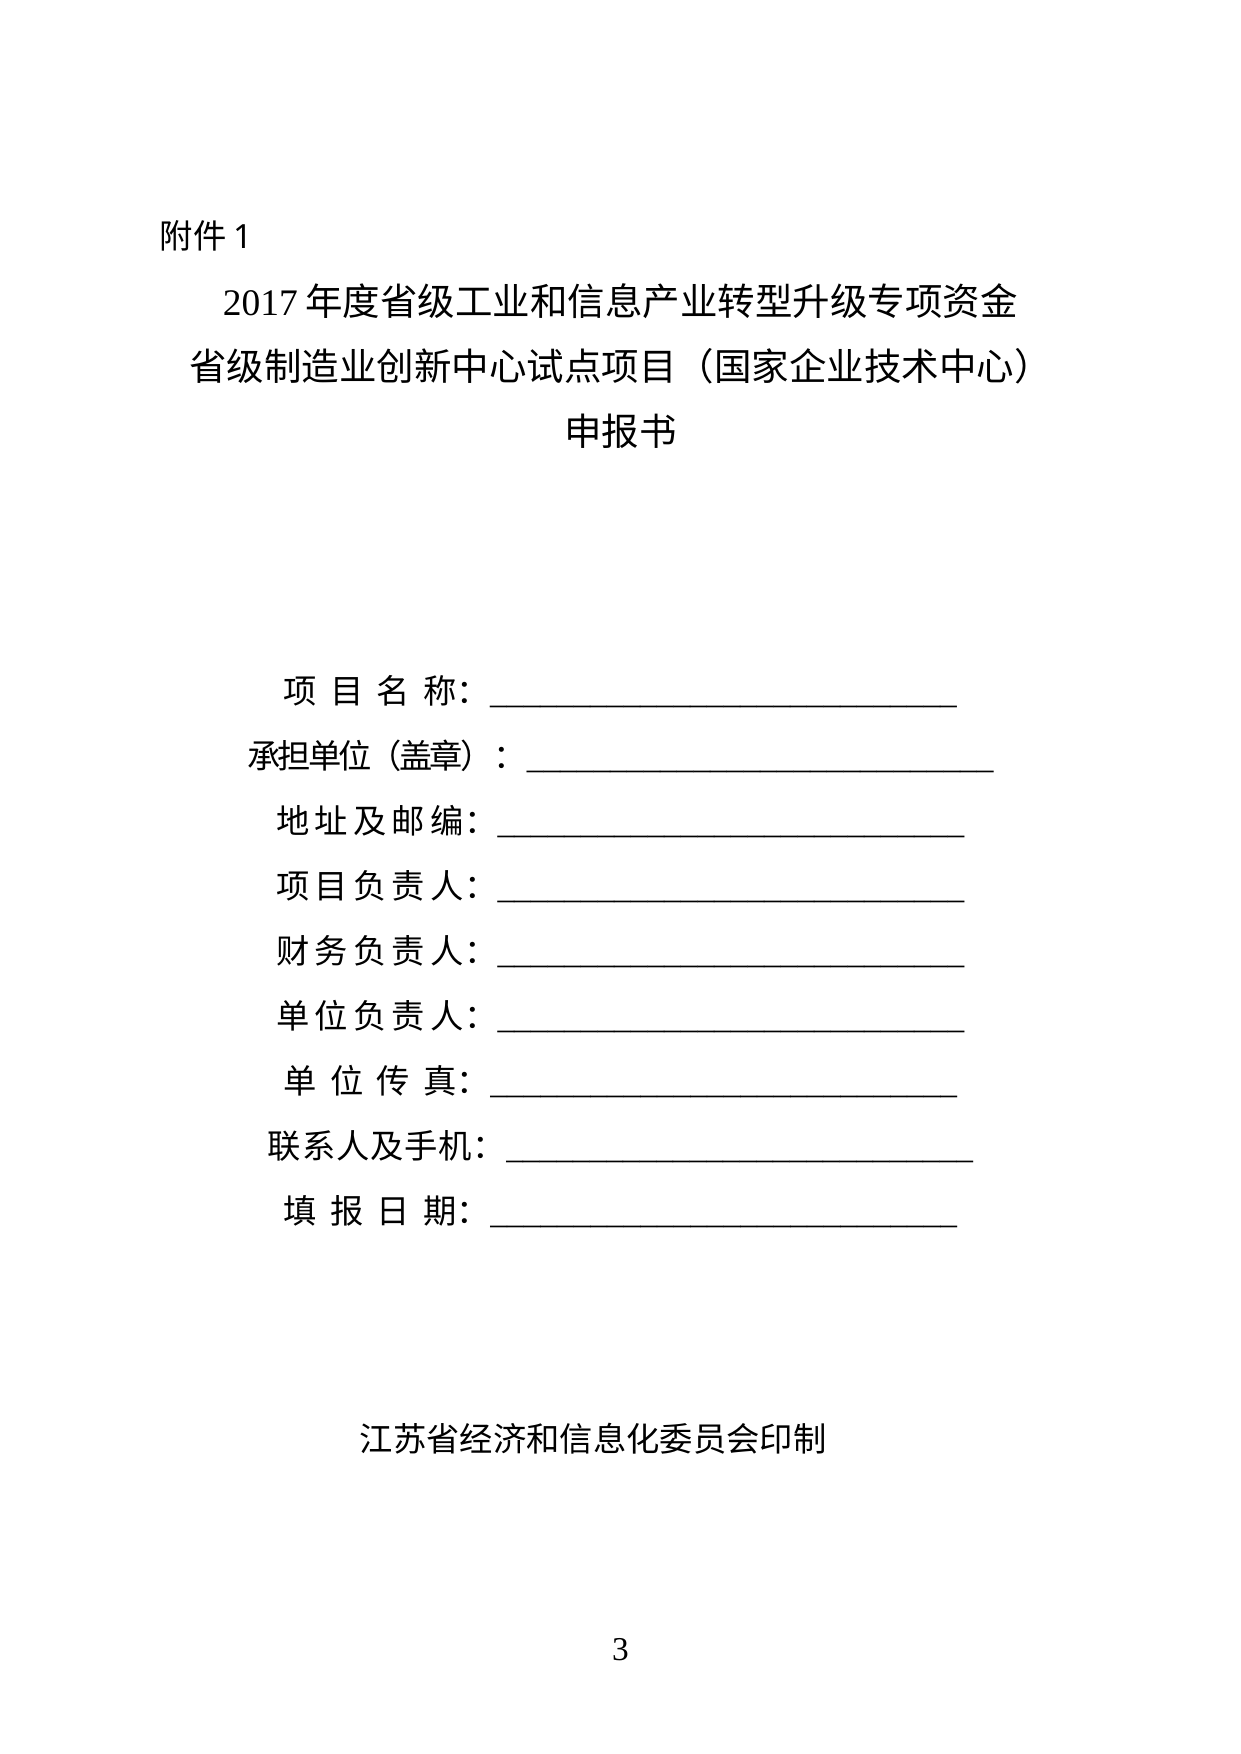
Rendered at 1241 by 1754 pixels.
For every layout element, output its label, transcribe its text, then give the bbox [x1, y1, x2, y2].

text 2017年度省级工业和信息产业转型升级专项资金 [159, 267, 1081, 332]
text 省级制造业创新中心试点项目（国家企业技术中心） [159, 332, 1081, 397]
text 项目负责人：____________________________ [159, 852, 1081, 917]
text 江苏省经济和信息化委员会印制 [159, 1404, 1081, 1469]
text 地址及邮编：____________________________ [159, 787, 1081, 852]
text 填报日期：____________________________ [159, 1177, 1081, 1242]
text 财务负责人：____________________________ [159, 917, 1081, 982]
text 单位负责人：____________________________ [159, 982, 1081, 1047]
text 项目名称：____________________________ [159, 657, 1081, 722]
text 承担单位（盖章）：____________________________ [159, 722, 1081, 787]
text 附件1 [159, 202, 1081, 267]
text 单位传真：____________________________ [159, 1047, 1081, 1112]
text 申报书 [159, 397, 1081, 462]
text 联系人及手机：____________________________ [159, 1112, 1081, 1177]
